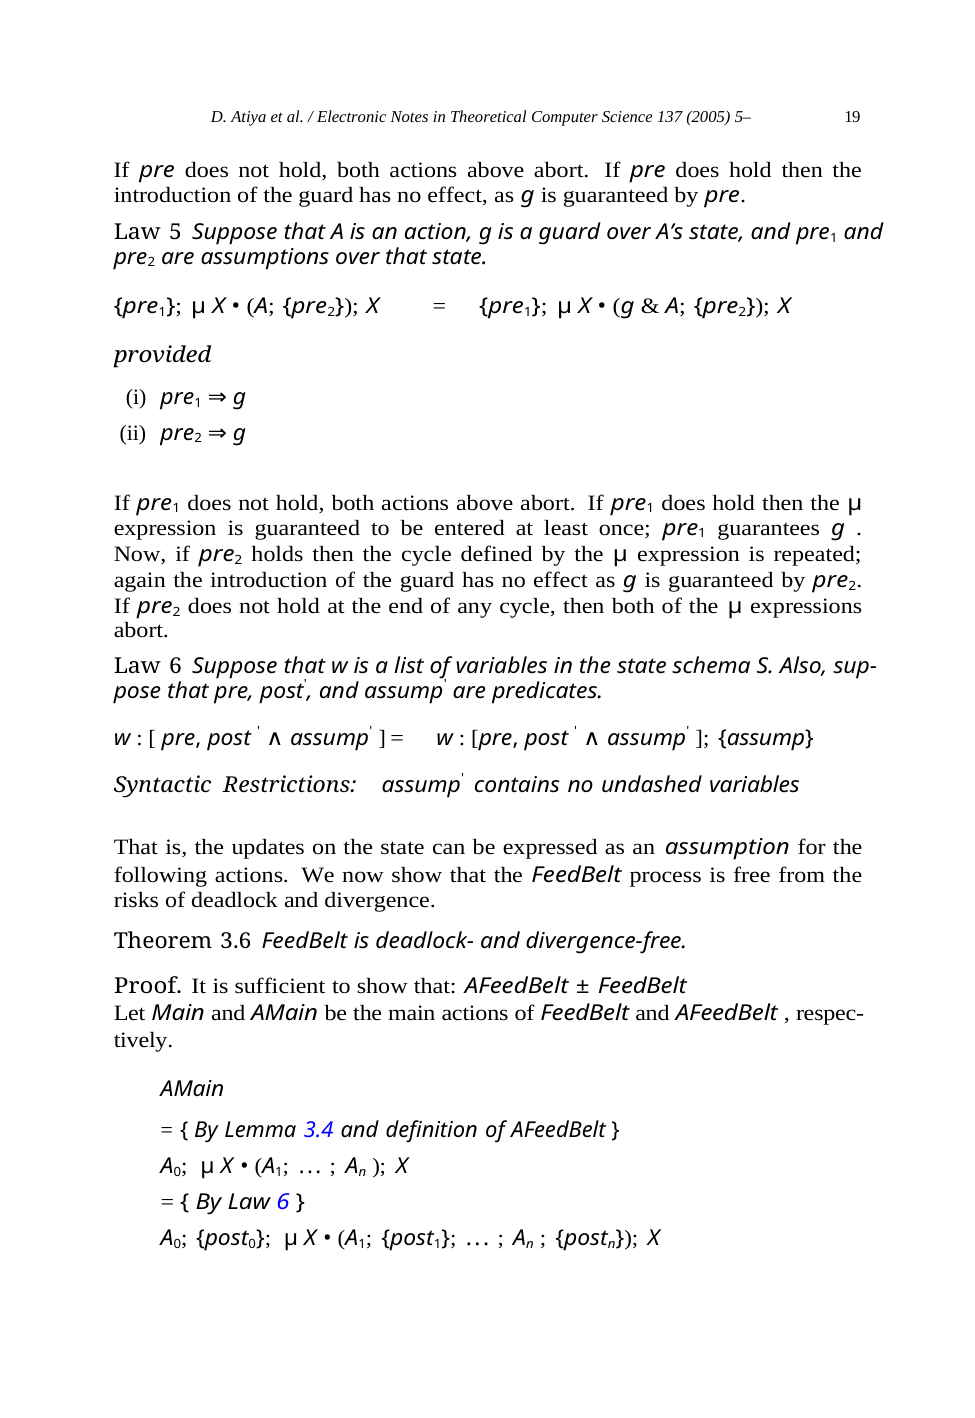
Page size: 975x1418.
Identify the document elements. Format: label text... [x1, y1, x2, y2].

text tively. [113, 1027, 883, 1052]
text provided [113, 339, 883, 369]
list pre2 ⇒ g [119, 412, 883, 447]
text Theorem 3.6 FeedBelt is deadlock- and divergence-free. [113, 925, 883, 955]
text w : [ pre, post ' ∧ assump' ] = w : [pre, post ' ∧ assump' ]; {assump} [113, 722, 883, 752]
text Let Main and AMain be the main actions of FeedBelt and AFeedBelt , respec- [113, 999, 883, 1026]
text Syntactic Restrictions: assump' contains no undashed variables [113, 766, 883, 799]
text = { By Lemma 3.4 and deﬁnition of AFeedBelt } [160, 1114, 883, 1144]
text = { By Law 6 } [160, 1186, 883, 1216]
text Law 5 Suppose that A is an action, g is a guard over A’s state, and pre1 and pre2 are assumptions over that state. [113, 219, 883, 271]
text A0; µ X • (A1; ... ; An ); X [160, 1150, 883, 1180]
text Proof. It is sufficient to show that: AFeedBelt ± FeedBelt [113, 968, 883, 999]
text {pre1}; µ X • (A; {pre2}); X = {pre1}; µ X • (g & A; {pre2}); X [113, 290, 883, 320]
text That is, the updates on the state can be expressed as an assumption for the following actions. We now show that the FeedBelt process is free from the risks of deadlock and divergence. [113, 832, 862, 912]
text Law 6 Suppose that w is a list of variables in the state schema S. Also, sup- pose that pre, post', and assump' are predicates. [113, 653, 883, 705]
text A0; {post0}; µ X • (A1; {post1}; ... ; An ; {postn}); X [160, 1222, 883, 1252]
list pre1 ⇒ g [126, 377, 883, 412]
text If pre1 does not hold, both actions above abort. If pre1 does hold then the µ expression is guaranteed to be entered at least once; pre1 guarantees g . Now, if pre2 holds then the cycle defined by the µ expression is repeated; again the introduction of the guard has no effect as g is guaranteed by pre2. If pre2 does not hold at the end of any cycle, then both of the µ expressions abort. [113, 489, 862, 642]
text AMain [160, 1073, 883, 1103]
text If pre does not hold, both actions above abort. If pre does hold then the introduction of the guard has no effect, as g is guaranteed by pre. [113, 157, 862, 209]
